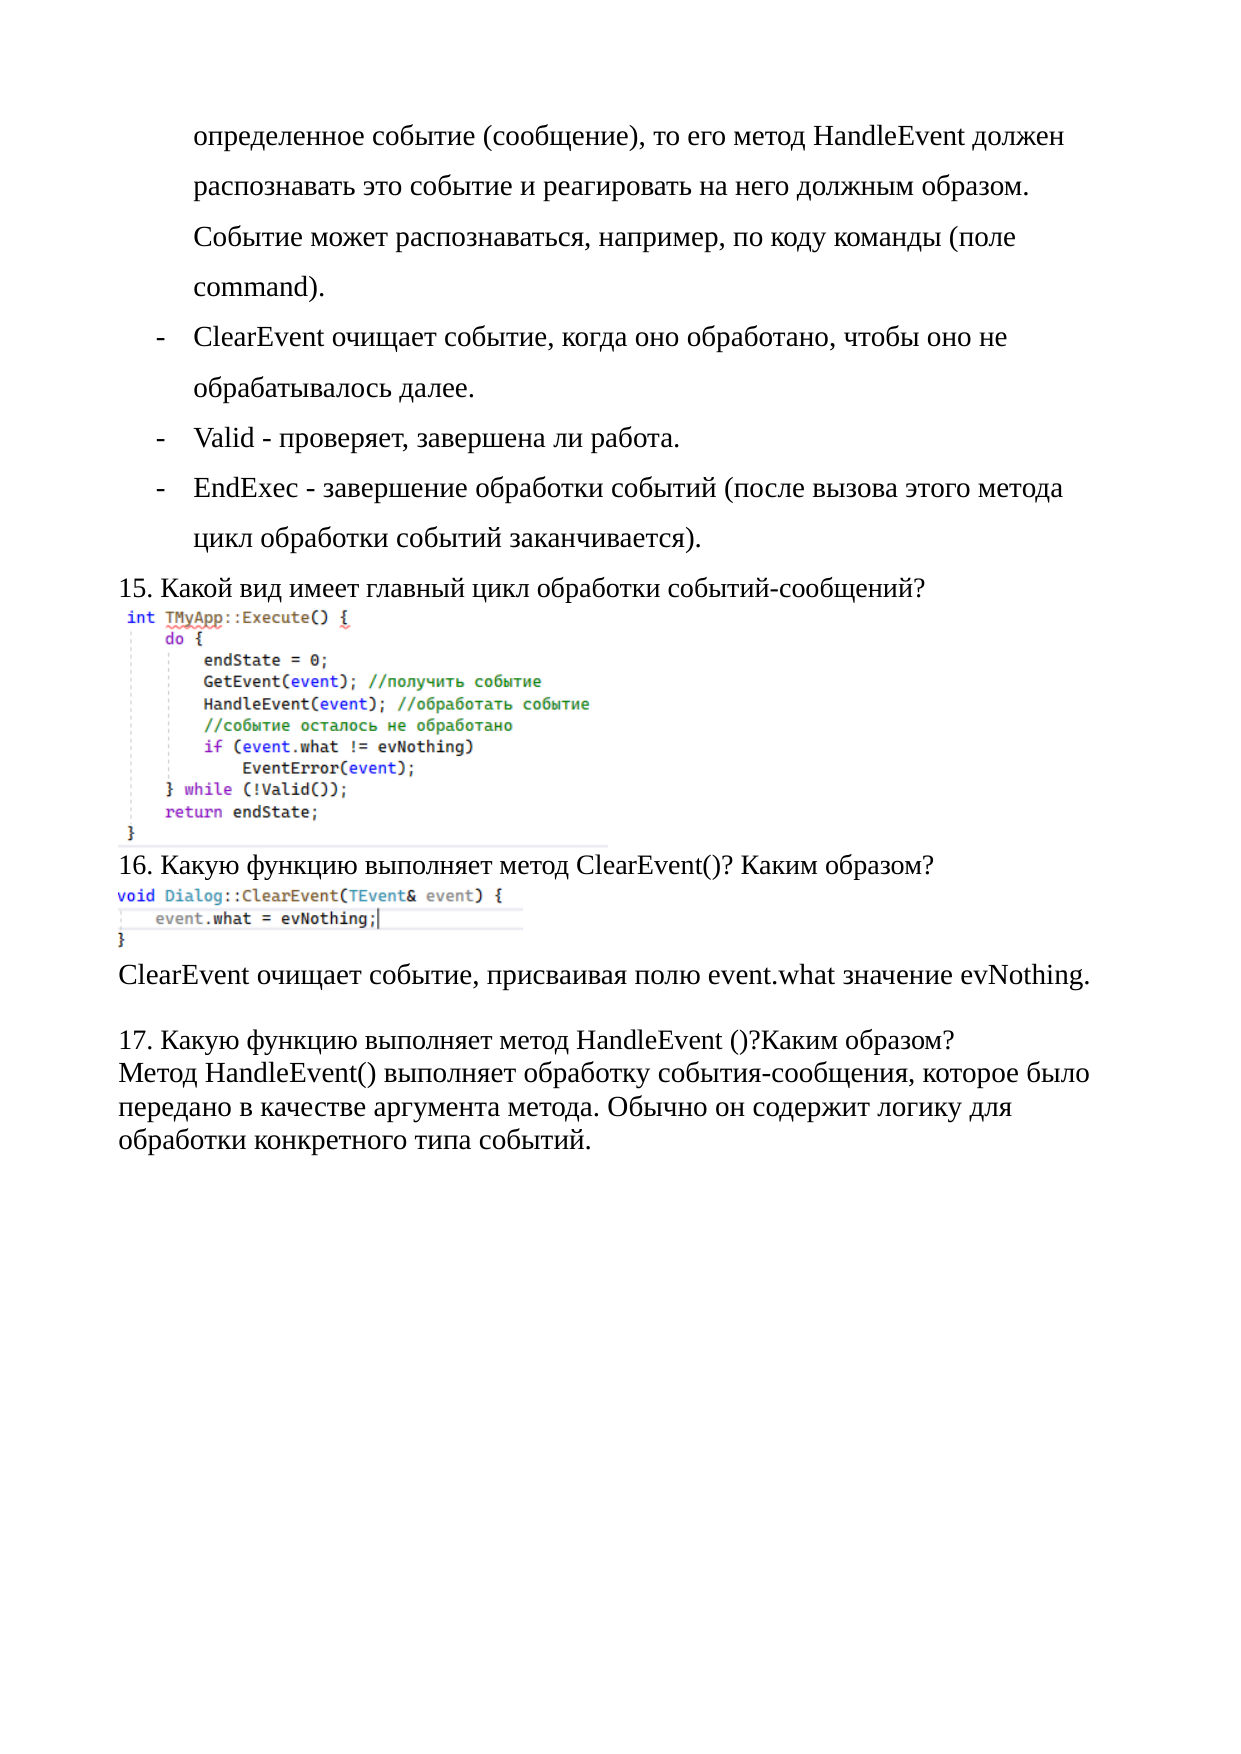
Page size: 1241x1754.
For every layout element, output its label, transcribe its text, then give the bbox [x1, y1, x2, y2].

text Метод HandleEvent() выполняет обработку события-сообщения, которое было передано в качестве аргумента метода. Обычно он содержит логику для обработки конкретного типа событий. [118, 1055, 1122, 1156]
list Valid - проверяет, завершена ли работа. [156, 420, 1122, 453]
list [156, 118, 1122, 303]
picture [118, 603, 609, 849]
picture [118, 880, 524, 957]
list ClearEvent очищает событие, когда оно обработано, чтобы оно не обрабатывалось далее. [156, 319, 1122, 403]
list EndExec - завершение обработки событий (после вызова этого метода цикл обработки событий заканчивается). [156, 470, 1122, 554]
text 16. Какую функцию выполняет метод ClearEvent()? Каким образом? [118, 848, 1122, 881]
text ClearEvent очищает событие, присваивая полю event.what значение evNothing. [118, 957, 1122, 991]
text 15. Какой вид имеет главный цикл обработки событий-сообщений? [118, 571, 1122, 603]
text 17. Какую функцию выполняет метод HandleEvent ()?Каким образом? [118, 991, 1122, 1055]
